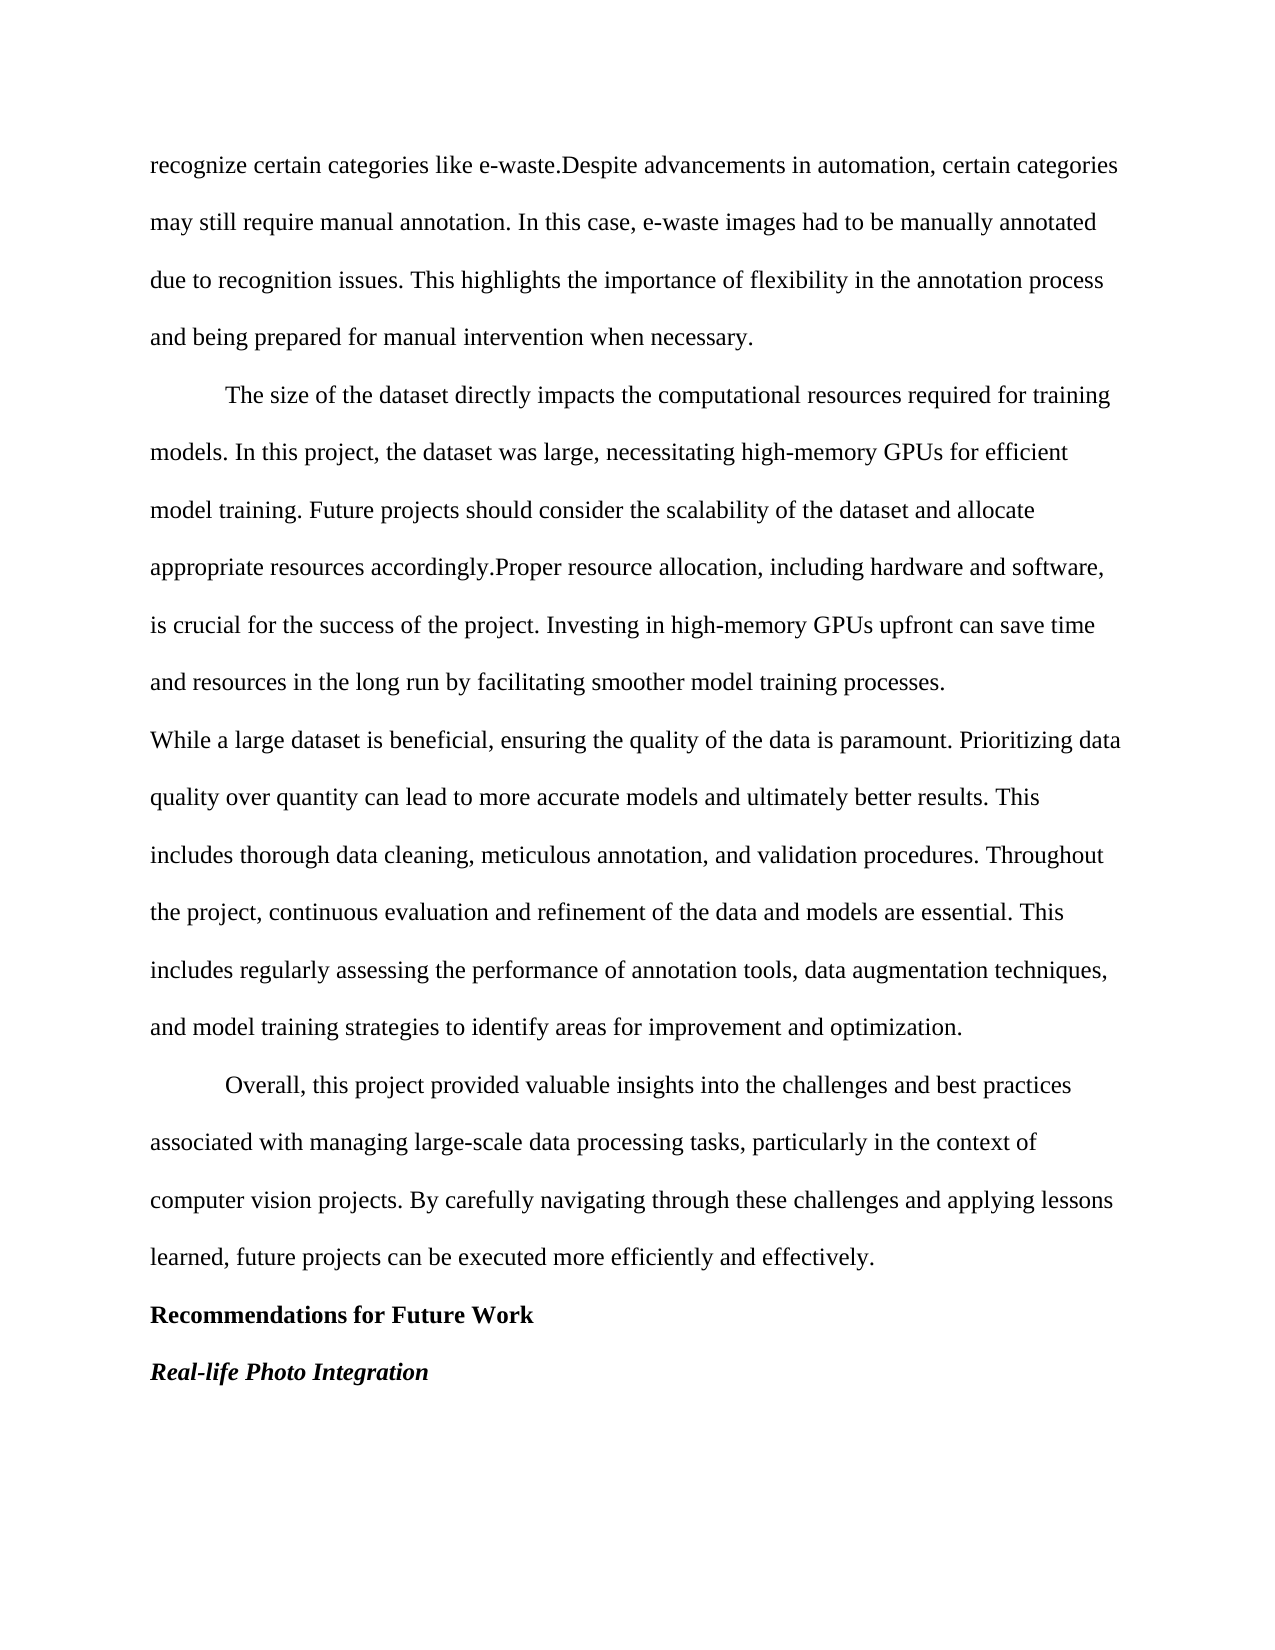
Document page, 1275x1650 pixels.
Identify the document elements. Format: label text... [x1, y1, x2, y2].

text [150, 150, 1125, 351]
text While a large dataset is beneficial, ensuring the quality of the data is paramount. Prioritizing data quality over quantity can lead to more accurate models and ultimately better results. This includes thorough data cleaning, meticulous annotation, and validation procedures. Throughout the project, continuous evaluation and refinement of the data and models are essential. This includes regularly assessing the performance of annotation tools, data augmentation techniques, and model training strategies to identify areas for improvement and optimization. [150, 725, 1125, 1041]
text Real-life Photo Integration [150, 1357, 1125, 1386]
text Overall, this project provided valuable insights into the challenges and best practices associated with managing large-scale data processing tasks, particularly in the context of computer vision projects. By carefully navigating through these challenges and applying lessons learned, future projects can be executed more efficiently and effectively. [150, 1070, 1125, 1271]
text The size of the dataset directly impacts the computational resources required for training models. In this project, the dataset was large, necessitating high-memory GPUs for efficient model training. Future projects should consider the scalability of the dataset and allocate appropriate resources accordingly.Proper resource allocation, including hardware and software, is crucial for the success of the project. Investing in high-memory GPUs upfront can save time and resources in the long run by facilitating smoother model training processes. [150, 380, 1125, 696]
text Recommendations for Future Work [150, 1300, 1125, 1329]
